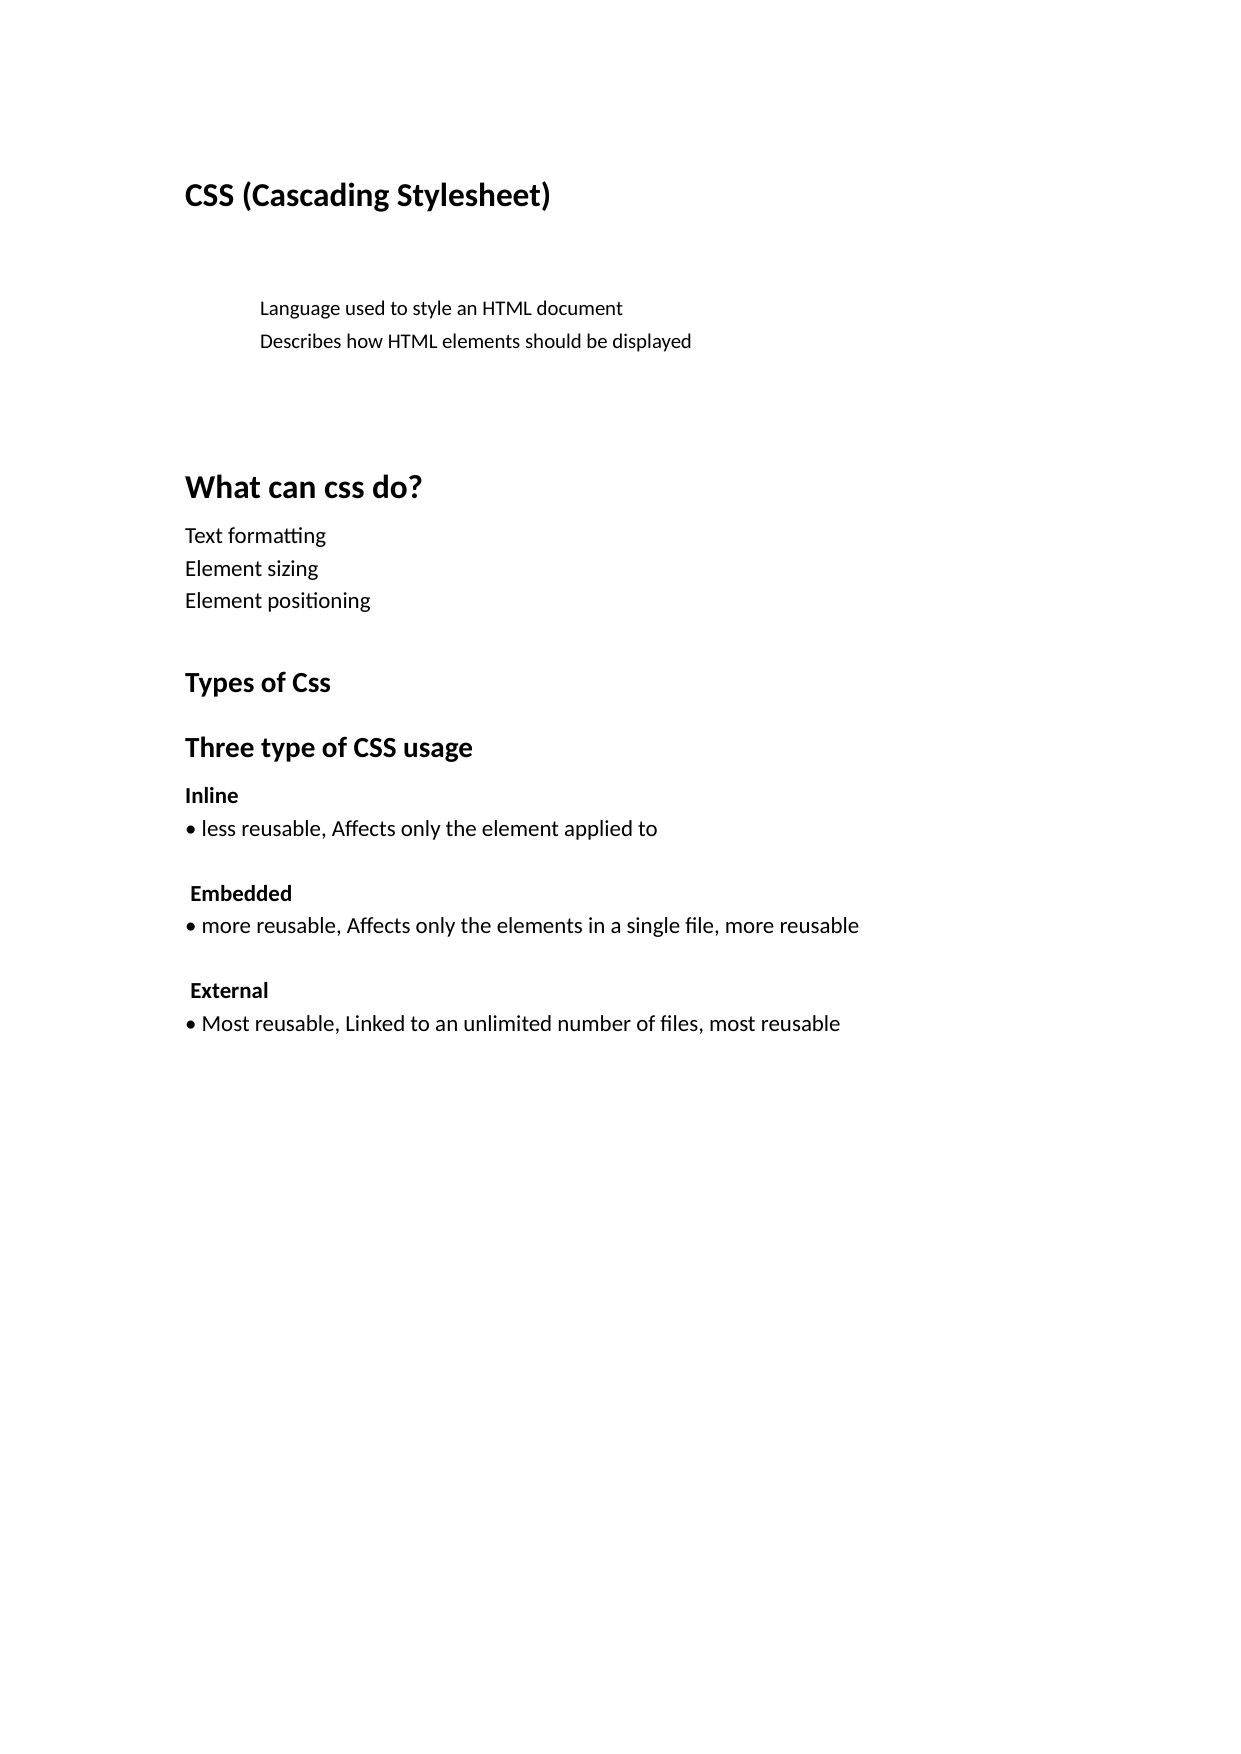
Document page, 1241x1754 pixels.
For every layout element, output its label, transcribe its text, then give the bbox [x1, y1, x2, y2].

text • less reusable, Affects only the element applied to [185, 812, 1053, 844]
text CSS (Cascading Stylesheet) [185, 162, 1053, 227]
text Language used to style an HTML document [260, 292, 1053, 324]
text Text formatting [185, 519, 1053, 552]
text Embedded [185, 877, 1053, 909]
text External [185, 974, 1053, 1007]
text Element sizing [185, 552, 1053, 584]
text • Most reusable, Linked to an unlimited number of files, most reusable [185, 1007, 1053, 1039]
text Element positioning [185, 584, 1053, 617]
text What can css do? [185, 454, 1053, 519]
text Types of Css [185, 649, 1053, 714]
text Three type of CSS usage [185, 714, 1053, 779]
text Describes how HTML elements should be displayed [260, 324, 1053, 357]
text Inline [185, 779, 1053, 812]
text • more reusable, Affects only the elements in a single file, more reusable [185, 909, 1053, 942]
